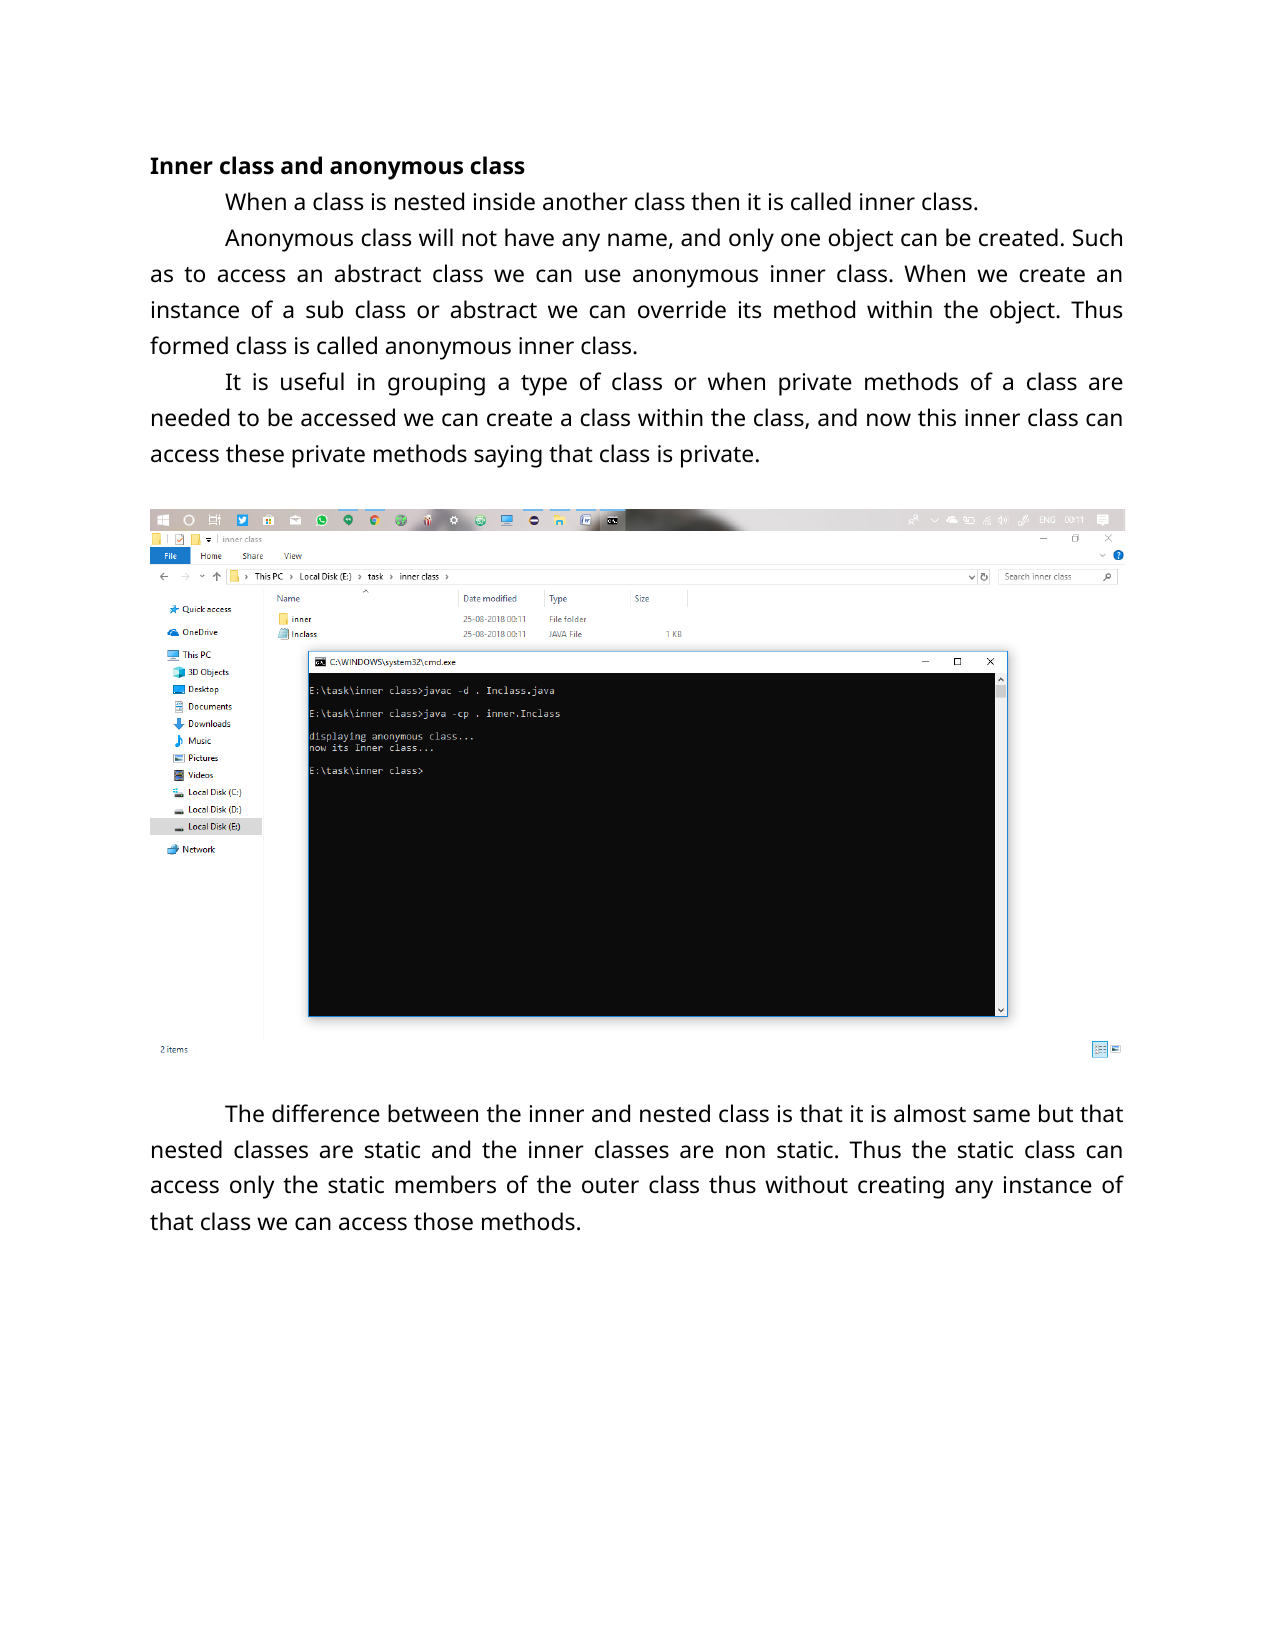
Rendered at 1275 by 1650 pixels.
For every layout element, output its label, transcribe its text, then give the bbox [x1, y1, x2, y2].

picture [150, 509, 1125, 1058]
text The difference between the inner and nested class is that it is almost same but that nested classes are static and the inner classes are non static. Thus the static class can access only the static members of the outer class thus without creating any instance of that class we can access those methods. [150, 1098, 1125, 1237]
text When a class is nested inside another class then it is called inner class. [150, 186, 1125, 217]
text Inner class and anonymous class [150, 150, 1125, 181]
text Anonymous class will not have any name, and only one object can be created. Such as to access an abstract class we can use anonymous inner class. When we create an instance of a sub class or abstract we can override its method within the object. Thus formed class is called anonymous inner class. [150, 222, 1125, 361]
text It is useful in grouping a type of class or when private methods of a class are needed to be accessed we can create a class within the class, and now this inner class can access these private methods saying that class is private. [150, 366, 1125, 469]
